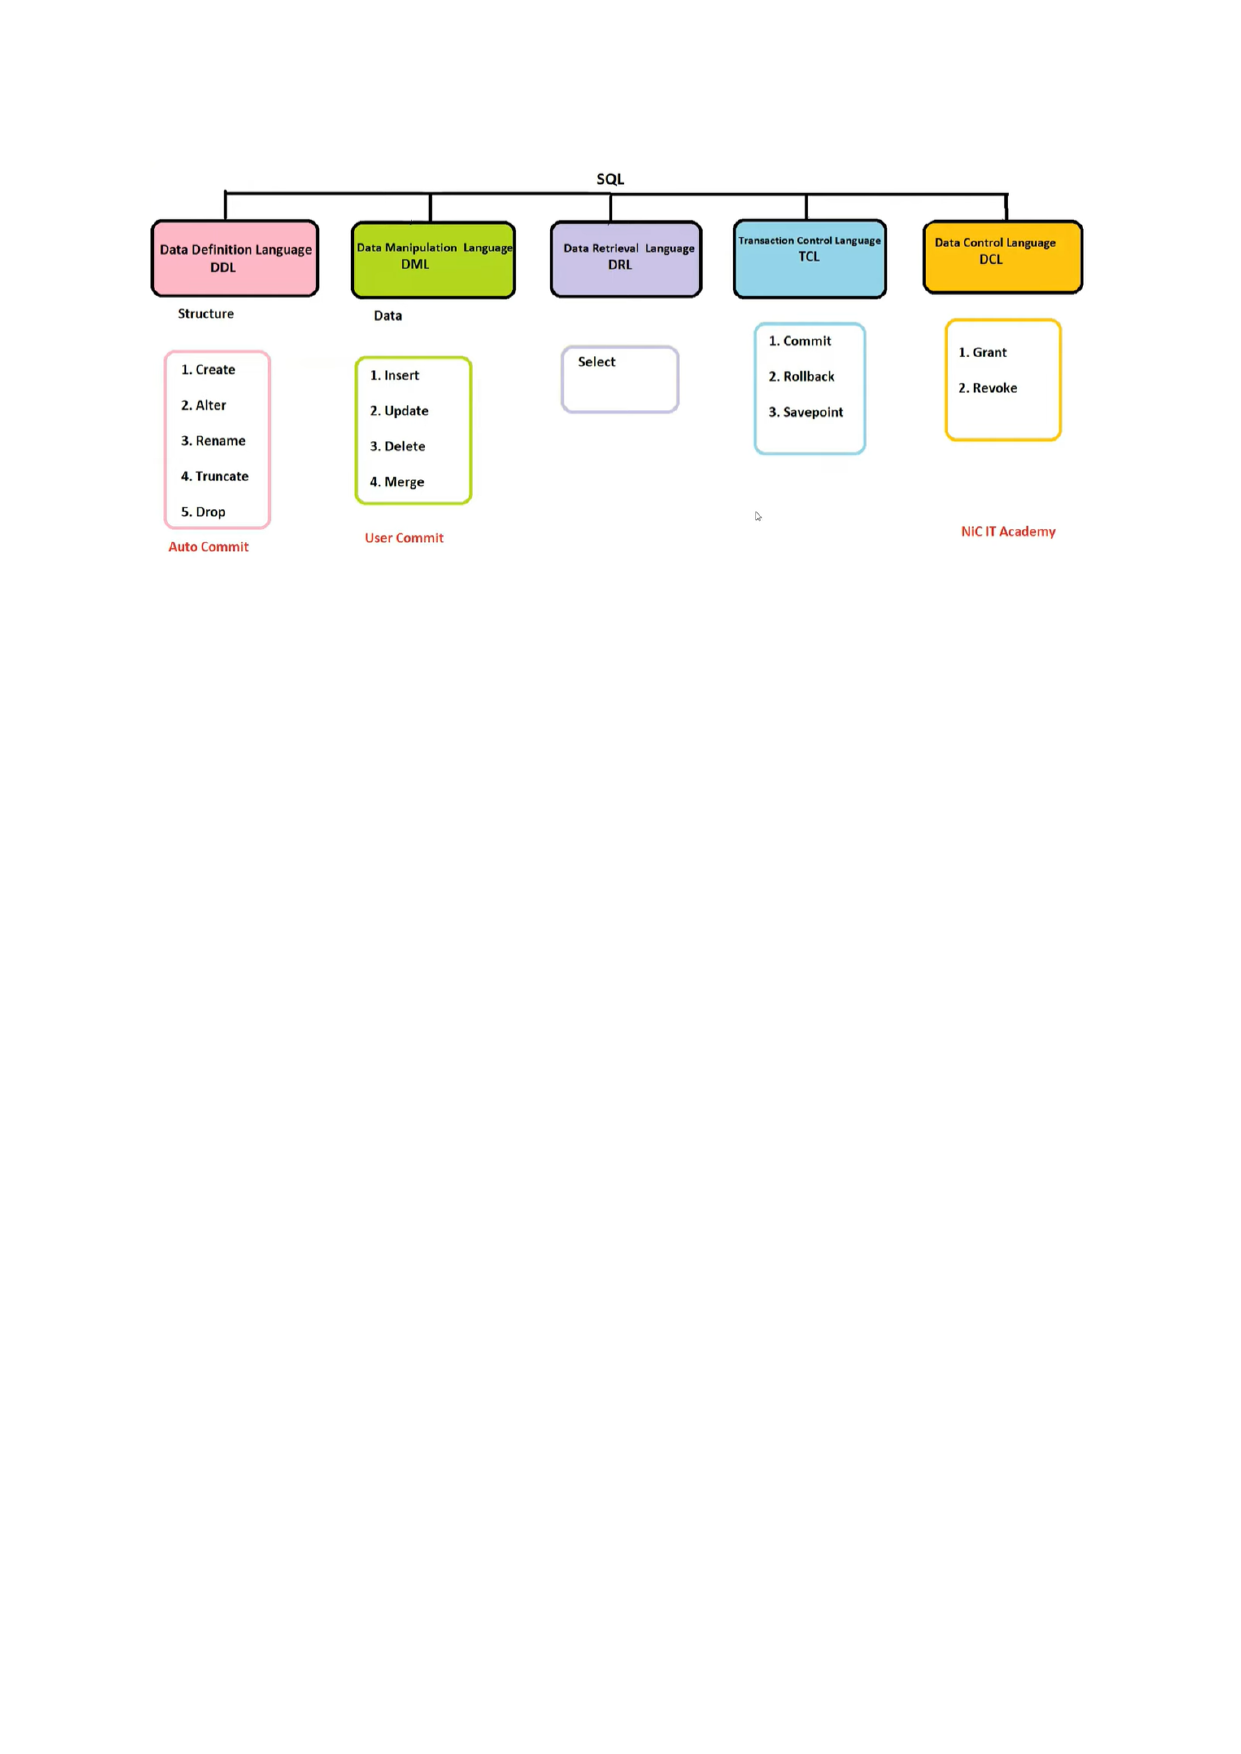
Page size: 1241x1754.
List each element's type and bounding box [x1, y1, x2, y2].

picture [150, 150, 1091, 565]
